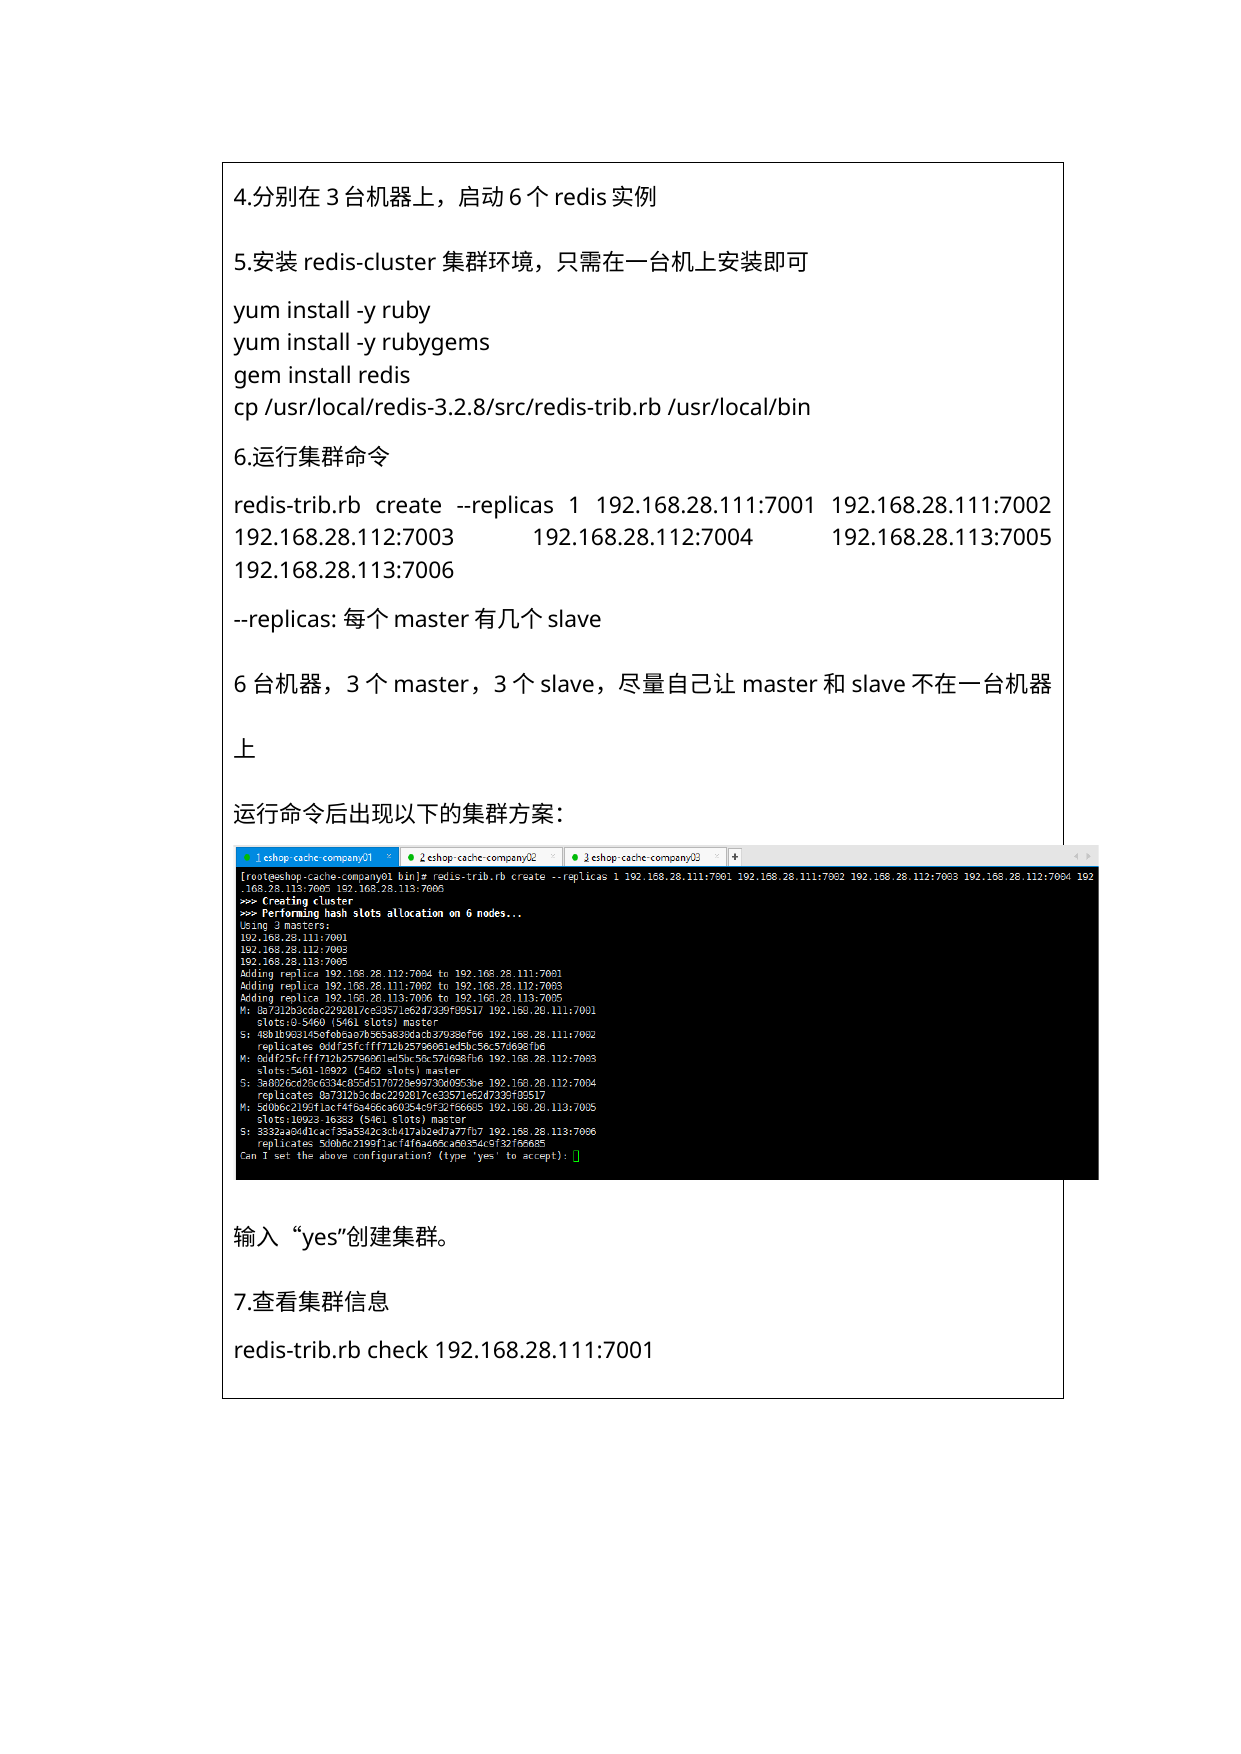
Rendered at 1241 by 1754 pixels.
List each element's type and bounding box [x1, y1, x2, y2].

table_header [223, 163, 1063, 1398]
picture [233, 845, 1099, 1180]
